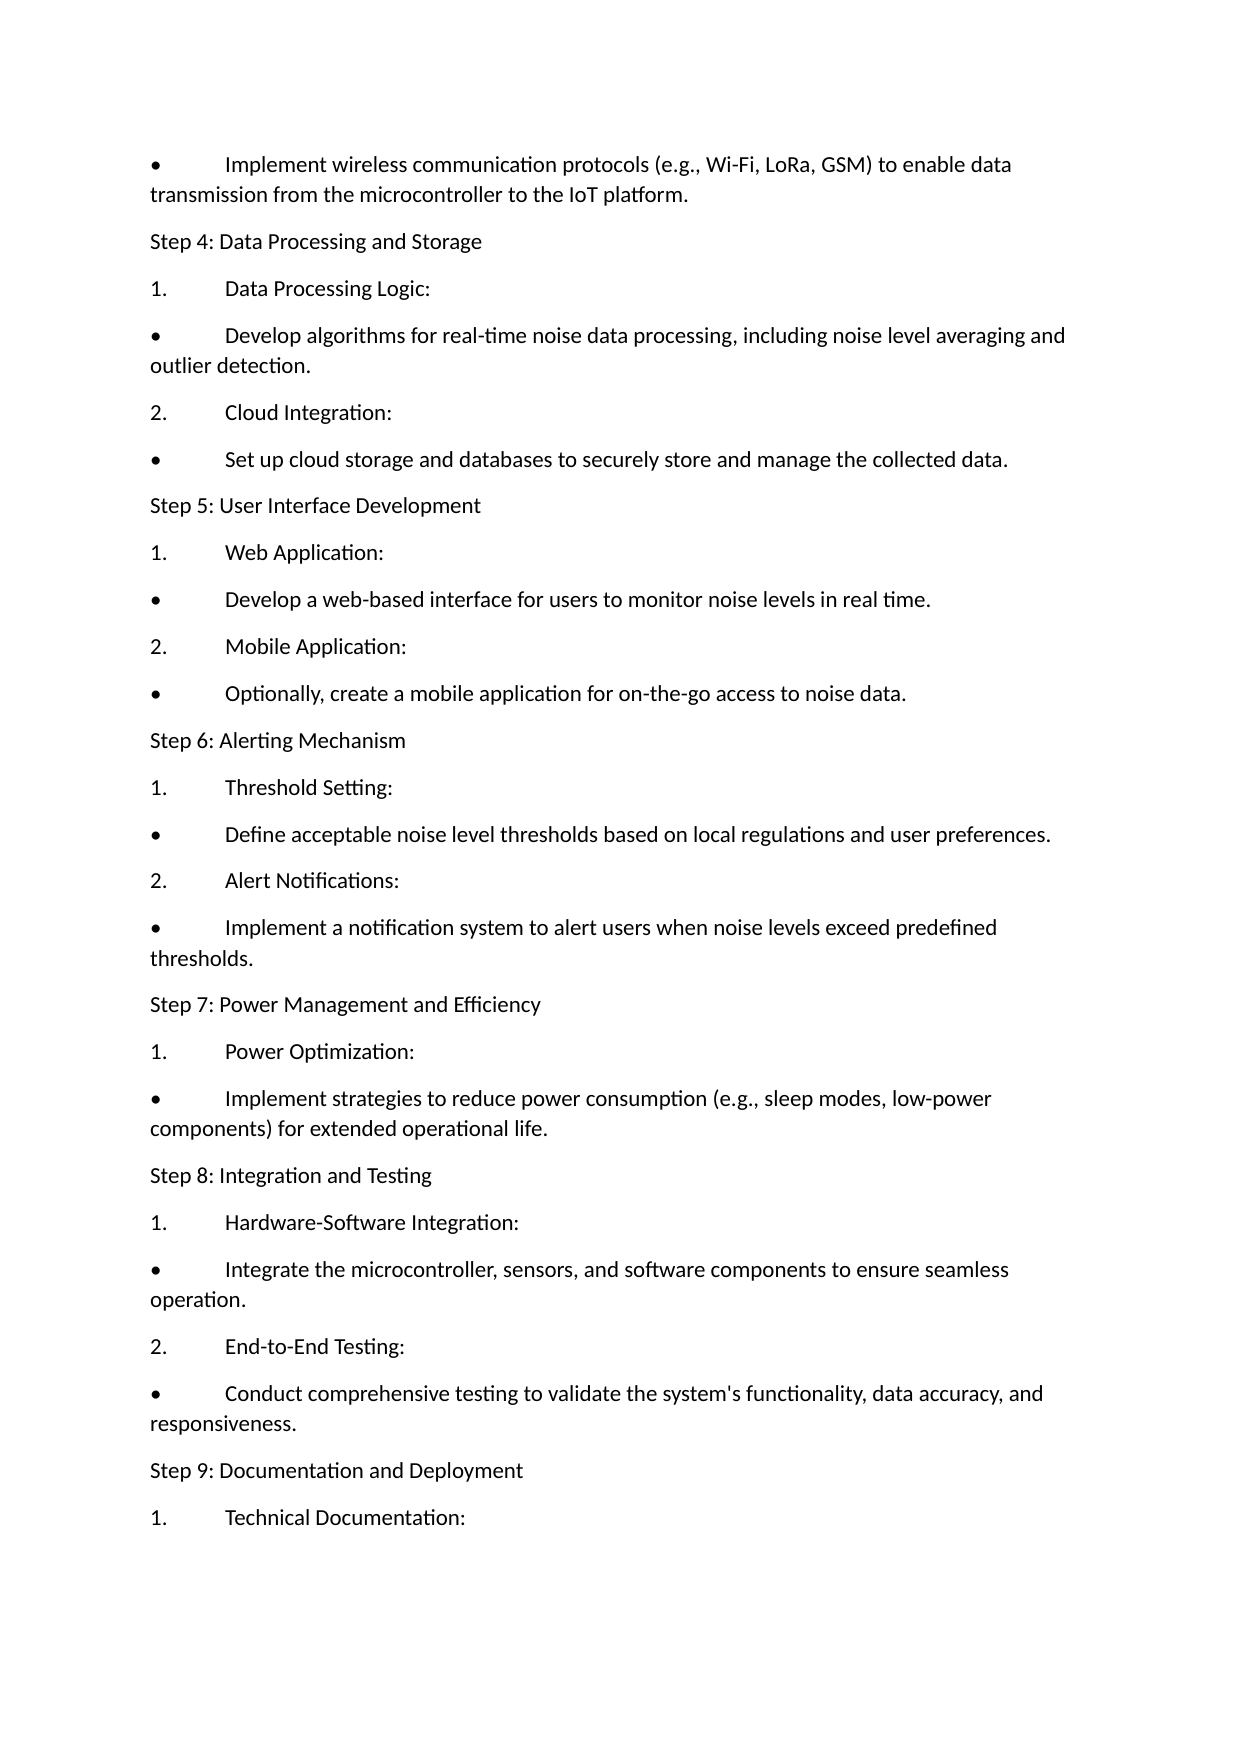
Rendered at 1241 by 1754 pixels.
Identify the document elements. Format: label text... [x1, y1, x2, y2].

text Step 8: Integration and Testing [150, 1161, 1090, 1189]
text • Develop a web-based interface for users to monitor noise levels in real time. [150, 585, 1090, 613]
text 1. Hardware-Software Integration: [150, 1208, 1090, 1236]
text Step 5: User Interface Development [150, 492, 1090, 520]
text Step 9: Documentation and Deployment [150, 1456, 1090, 1484]
text 2. Cloud Integration: [150, 398, 1090, 426]
text 2. Mobile Application: [150, 632, 1090, 660]
text Step 4: Data Processing and Storage [150, 227, 1090, 255]
text • Implement a notification system to alert users when noise levels exceed predefined thresholds. [150, 913, 1090, 972]
text Step 7: Power Management and Efficiency [150, 991, 1090, 1019]
text • Implement strategies to reduce power consumption (e.g., sleep modes, low-power components) for extended operational life. [150, 1084, 1090, 1143]
text • Optionally, create a mobile application for on-the-go access to noise data. [150, 679, 1090, 707]
text 1. Web Application: [150, 538, 1090, 567]
text 1. Technical Documentation: [150, 1503, 1090, 1531]
text 1. Threshold Setting: [150, 773, 1090, 801]
text Step 6: Alerting Mechanism [150, 726, 1090, 754]
text 2. End-to-End Testing: [150, 1332, 1090, 1360]
text • Develop algorithms for real-time noise data processing, including noise level averaging and outlier detection. [150, 321, 1090, 379]
text • Conduct comprehensive testing to validate the system's functionality, data accuracy, and responsiveness. [150, 1379, 1090, 1437]
text 2. Alert Notifications: [150, 867, 1090, 895]
text 1. Power Optimization: [150, 1037, 1090, 1066]
text 1. Data Processing Logic: [150, 274, 1090, 302]
text • Implement wireless communication protocols (e.g., Wi-Fi, LoRa, GSM) to enable data transmission from the microcontroller to the IoT platform. [150, 150, 1090, 208]
text • Set up cloud storage and databases to securely store and manage the collected data. [150, 445, 1090, 473]
text • Integrate the microcontroller, sensors, and software components to ensure seamless operation. [150, 1255, 1090, 1313]
text • Define acceptable noise level thresholds based on local regulations and user preferences. [150, 820, 1090, 848]
